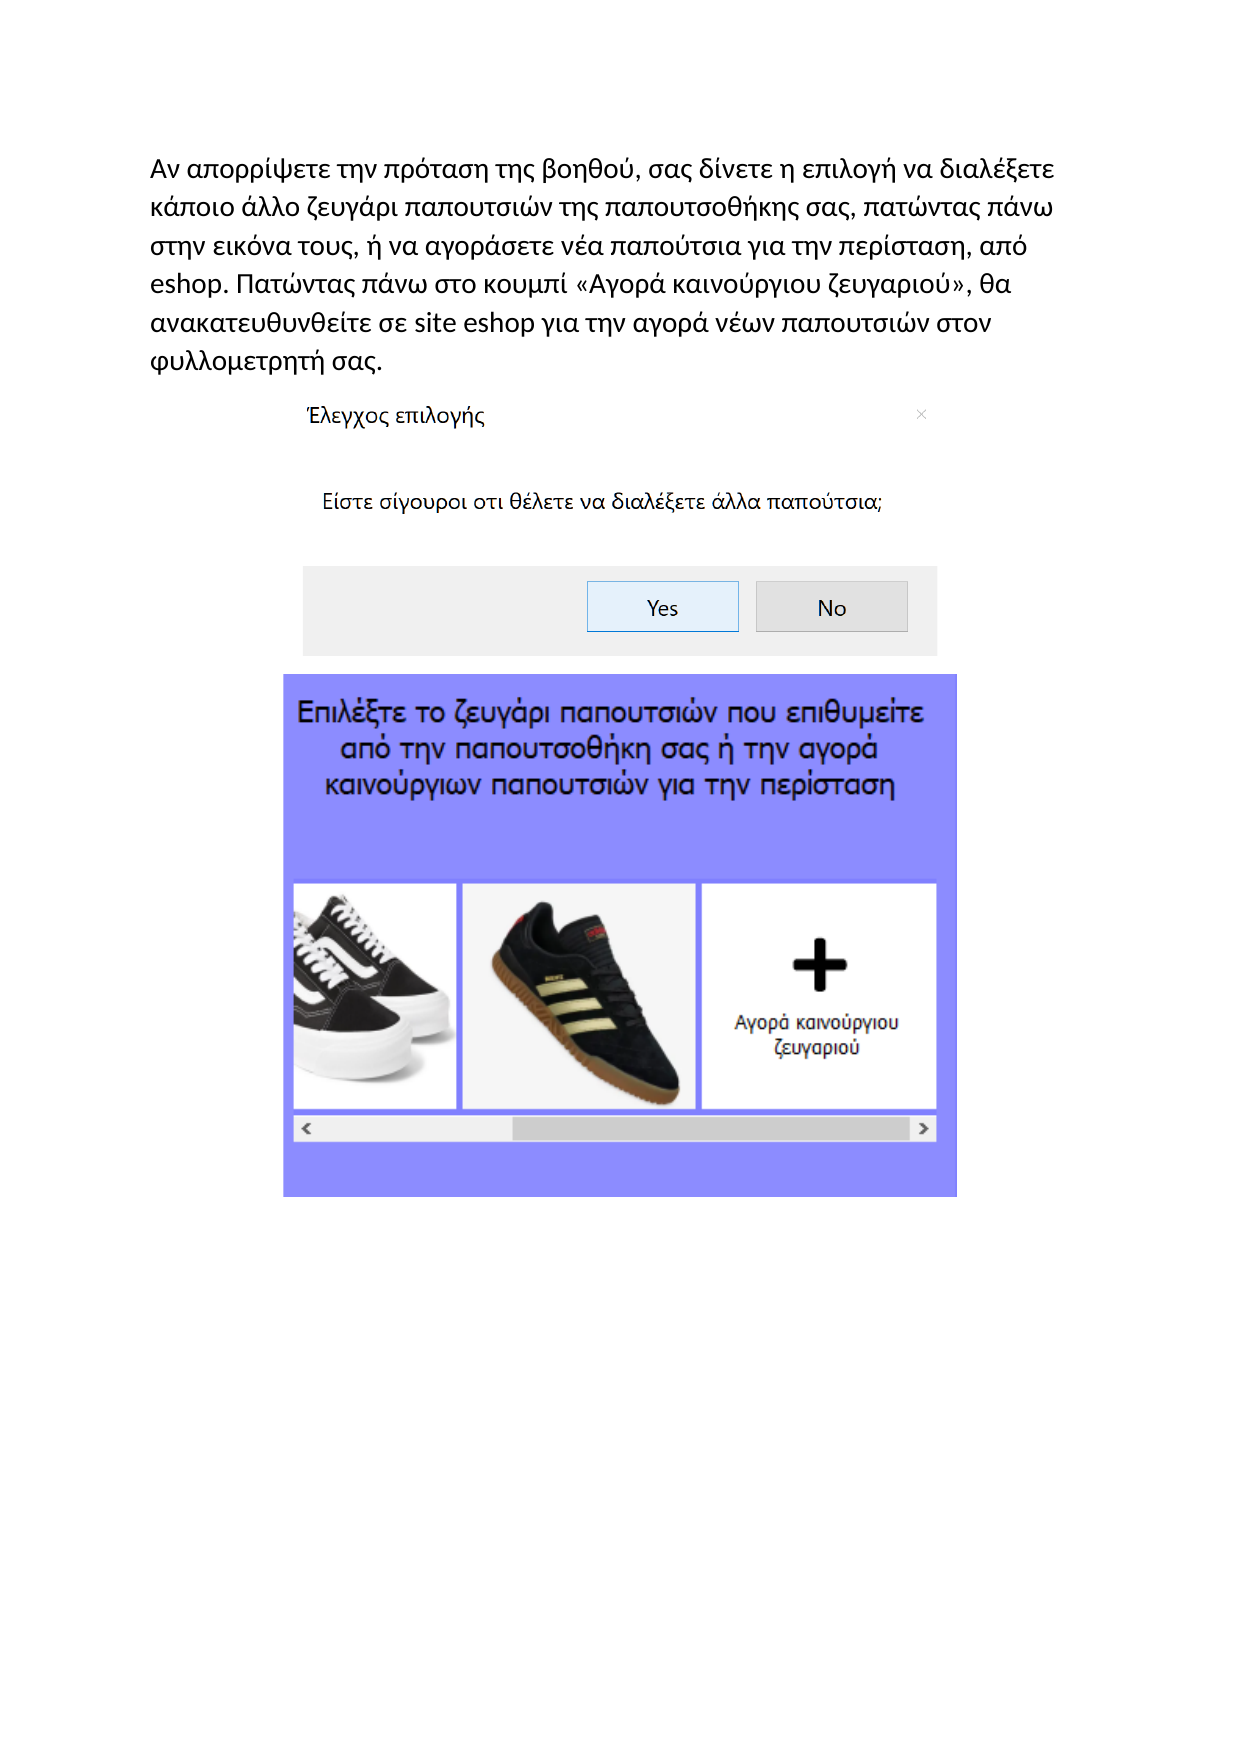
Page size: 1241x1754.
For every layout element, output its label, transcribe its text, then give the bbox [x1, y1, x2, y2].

picture [302, 397, 938, 656]
text Αν απορρίψετε την πρόταση της βοηθού, σας δίνετε η επιλογή να διαλέξετε κάποιο άλλο ζευγάρι παπουτσιών της παπουτσοθήκης σας, πατώντας πάνω στην εικόνα τους, ή να αγοράσετε νέα παπούτσια για την περίσταση, από eshop. Πατώντας πάνω στο κουμπί «Αγορά καινούργιου ζευγαριού», θα ανακατευθυνθείτε σε site eshop για την αγορά νέων παπουτσιών στον φυλλομετρητή σας. [150, 150, 1090, 378]
picture [283, 674, 957, 1197]
